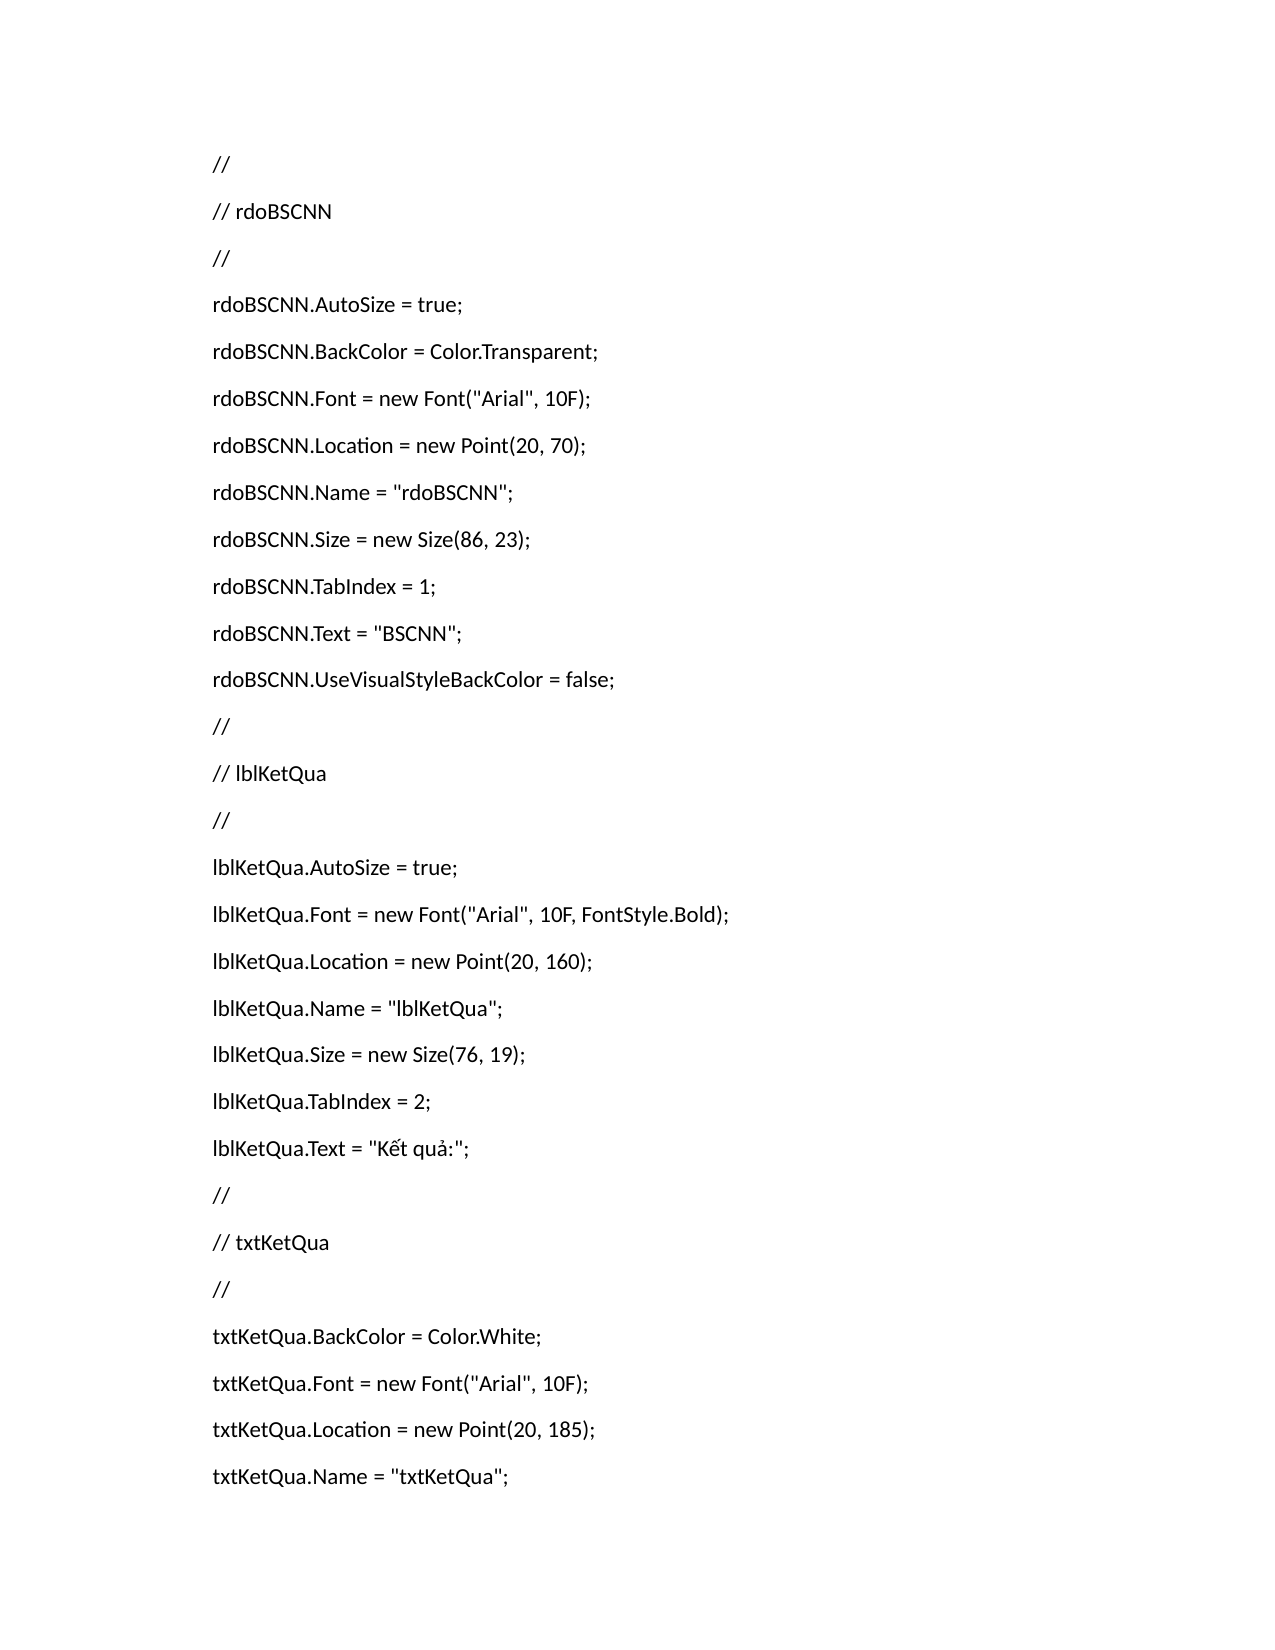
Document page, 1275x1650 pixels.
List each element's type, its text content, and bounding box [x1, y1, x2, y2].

text lblKetQua.Name = "lblKetQua"; [150, 994, 1125, 1022]
text txtKetQua.Font = new Font("Arial", 10F); [150, 1369, 1125, 1397]
text rdoBSCNN.Location = new Point(20, 70); [150, 431, 1125, 459]
text // [150, 806, 1125, 834]
text // [150, 150, 1125, 178]
text rdoBSCNN.Font = new Font("Arial", 10F); [150, 384, 1125, 412]
text // [150, 1275, 1125, 1303]
text lblKetQua.Font = new Font("Arial", 10F, FontStyle.Bold); [150, 900, 1125, 928]
text // lblKetQua [150, 759, 1125, 787]
text rdoBSCNN.UseVisualStyleBackColor = false; [150, 666, 1125, 694]
text // rdoBSCNN [150, 197, 1125, 225]
text rdoBSCNN.Size = new Size(86, 23); [150, 525, 1125, 553]
text txtKetQua.Location = new Point(20, 185); [150, 1416, 1125, 1444]
text // [150, 244, 1125, 272]
text rdoBSCNN.Name = "rdoBSCNN"; [150, 478, 1125, 506]
text rdoBSCNN.Text = "BSCNN"; [150, 619, 1125, 647]
text lblKetQua.TabIndex = 2; [150, 1087, 1125, 1116]
text lblKetQua.Text = "Kết quả:"; [150, 1134, 1125, 1162]
text // txtKetQua [150, 1228, 1125, 1256]
text // [150, 1181, 1125, 1209]
text rdoBSCNN.BackColor = Color.Transparent; [150, 337, 1125, 366]
text lblKetQua.Location = new Point(20, 160); [150, 947, 1125, 975]
text rdoBSCNN.TabIndex = 1; [150, 572, 1125, 600]
text rdoBSCNN.AutoSize = true; [150, 291, 1125, 319]
text lblKetQua.Size = new Size(76, 19); [150, 1041, 1125, 1069]
text // [150, 712, 1125, 741]
text txtKetQua.Name = "txtKetQua"; [150, 1462, 1125, 1491]
text lblKetQua.AutoSize = true; [150, 853, 1125, 881]
text txtKetQua.BackColor = Color.White; [150, 1322, 1125, 1350]
